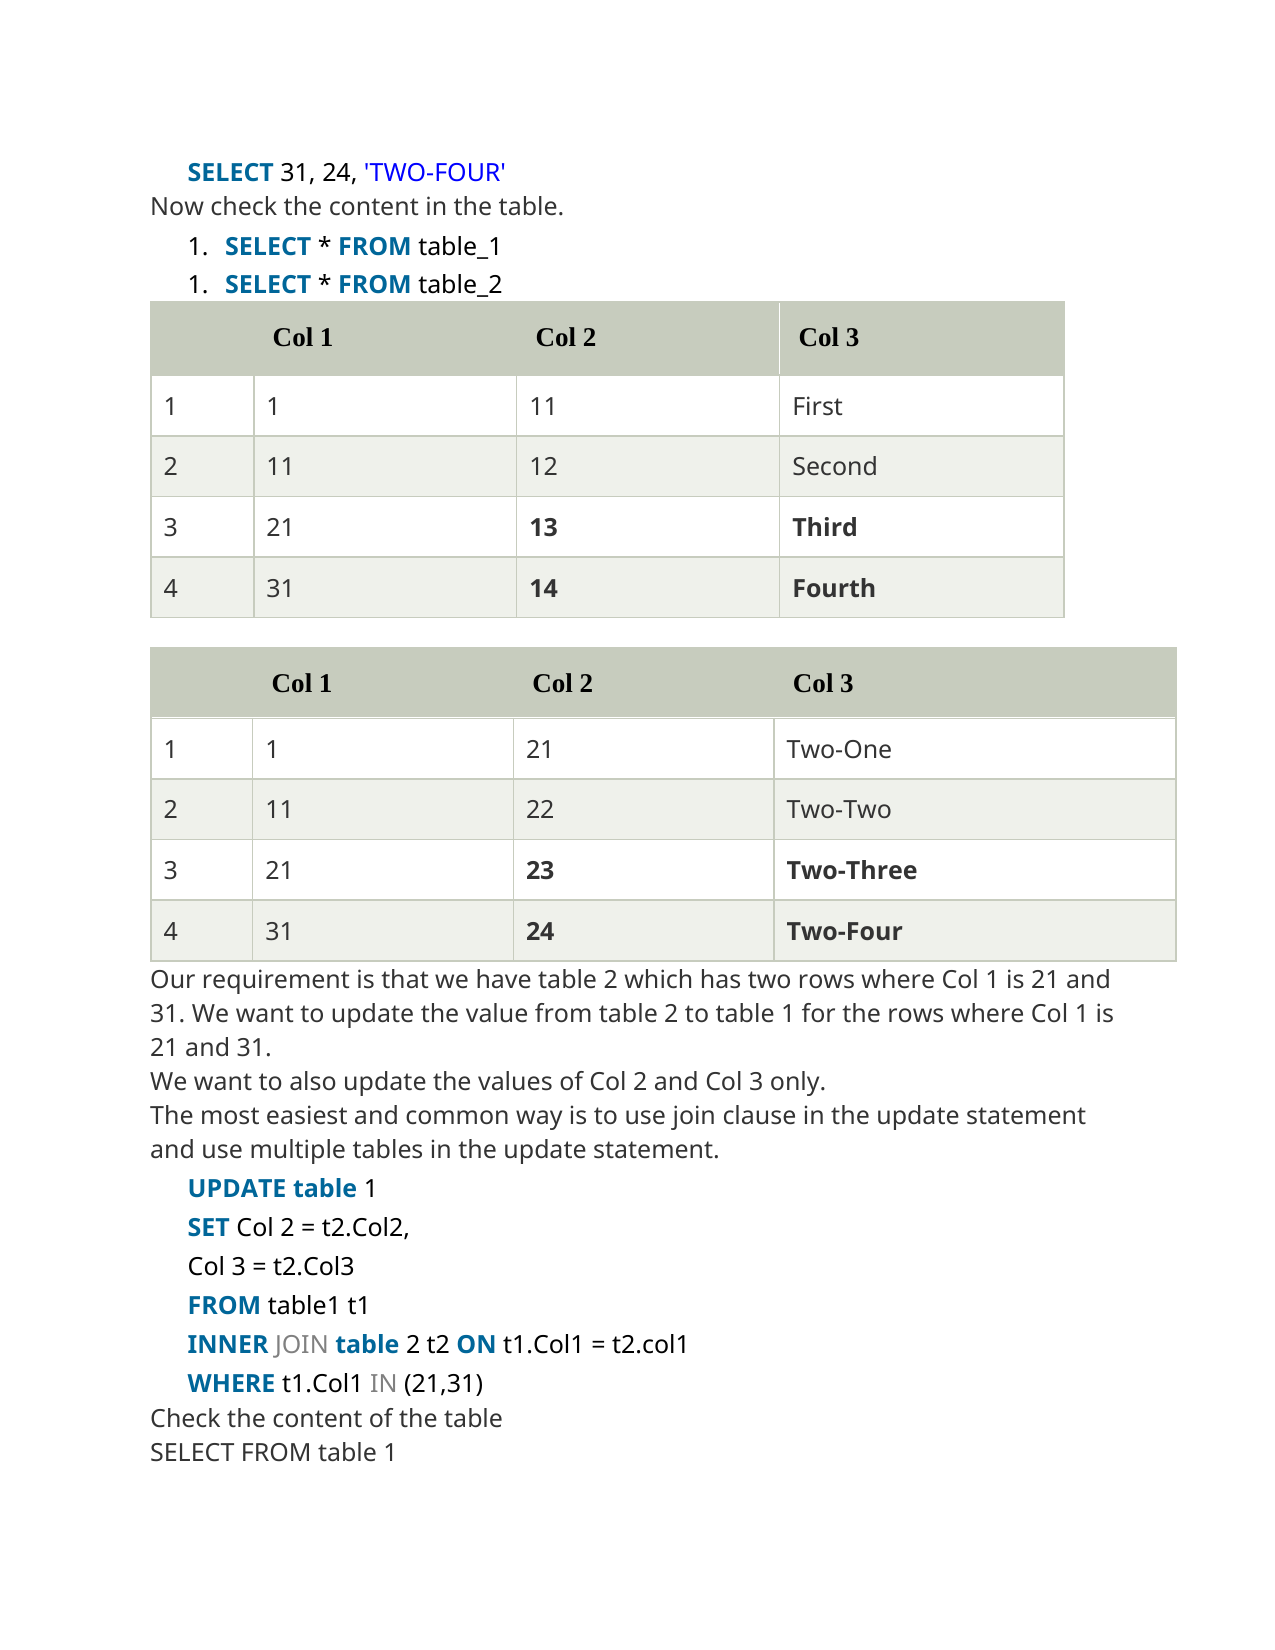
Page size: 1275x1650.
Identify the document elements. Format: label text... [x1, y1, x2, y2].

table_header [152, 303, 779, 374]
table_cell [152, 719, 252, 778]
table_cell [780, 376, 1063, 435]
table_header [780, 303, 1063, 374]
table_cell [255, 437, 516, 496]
text SELECT 31, 24, 'TWO-FOUR' [187, 150, 1125, 189]
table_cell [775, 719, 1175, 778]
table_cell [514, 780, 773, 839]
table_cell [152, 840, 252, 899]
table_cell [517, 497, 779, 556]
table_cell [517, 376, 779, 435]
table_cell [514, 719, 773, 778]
list SELECT * FROM table_2 [187, 262, 1125, 301]
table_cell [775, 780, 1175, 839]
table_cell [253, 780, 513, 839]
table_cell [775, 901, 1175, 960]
text INNER JOIN table 2 t2 ON t1.Col1 = t2.col1 [187, 1322, 1125, 1361]
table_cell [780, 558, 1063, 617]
list SELECT * FROM table_1 [187, 223, 1125, 262]
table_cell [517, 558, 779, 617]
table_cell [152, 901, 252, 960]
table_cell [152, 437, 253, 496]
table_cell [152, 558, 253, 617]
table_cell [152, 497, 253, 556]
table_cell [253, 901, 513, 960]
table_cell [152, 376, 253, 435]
text WHERE t1.Col1 IN (21,31) [187, 1361, 1125, 1400]
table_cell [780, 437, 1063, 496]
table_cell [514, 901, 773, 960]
text SET Col 2 = t2.Col2, [187, 1205, 1125, 1244]
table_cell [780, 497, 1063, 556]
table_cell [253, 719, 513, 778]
text UPDATE table 1 [187, 1166, 1125, 1205]
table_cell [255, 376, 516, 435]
text Col 3 = t2.Col3 [187, 1244, 1125, 1283]
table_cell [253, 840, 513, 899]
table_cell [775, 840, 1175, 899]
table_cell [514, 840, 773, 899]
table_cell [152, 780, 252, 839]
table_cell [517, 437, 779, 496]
text FROM table1 t1 [187, 1283, 1125, 1322]
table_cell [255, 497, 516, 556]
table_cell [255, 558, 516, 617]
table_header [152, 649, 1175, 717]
